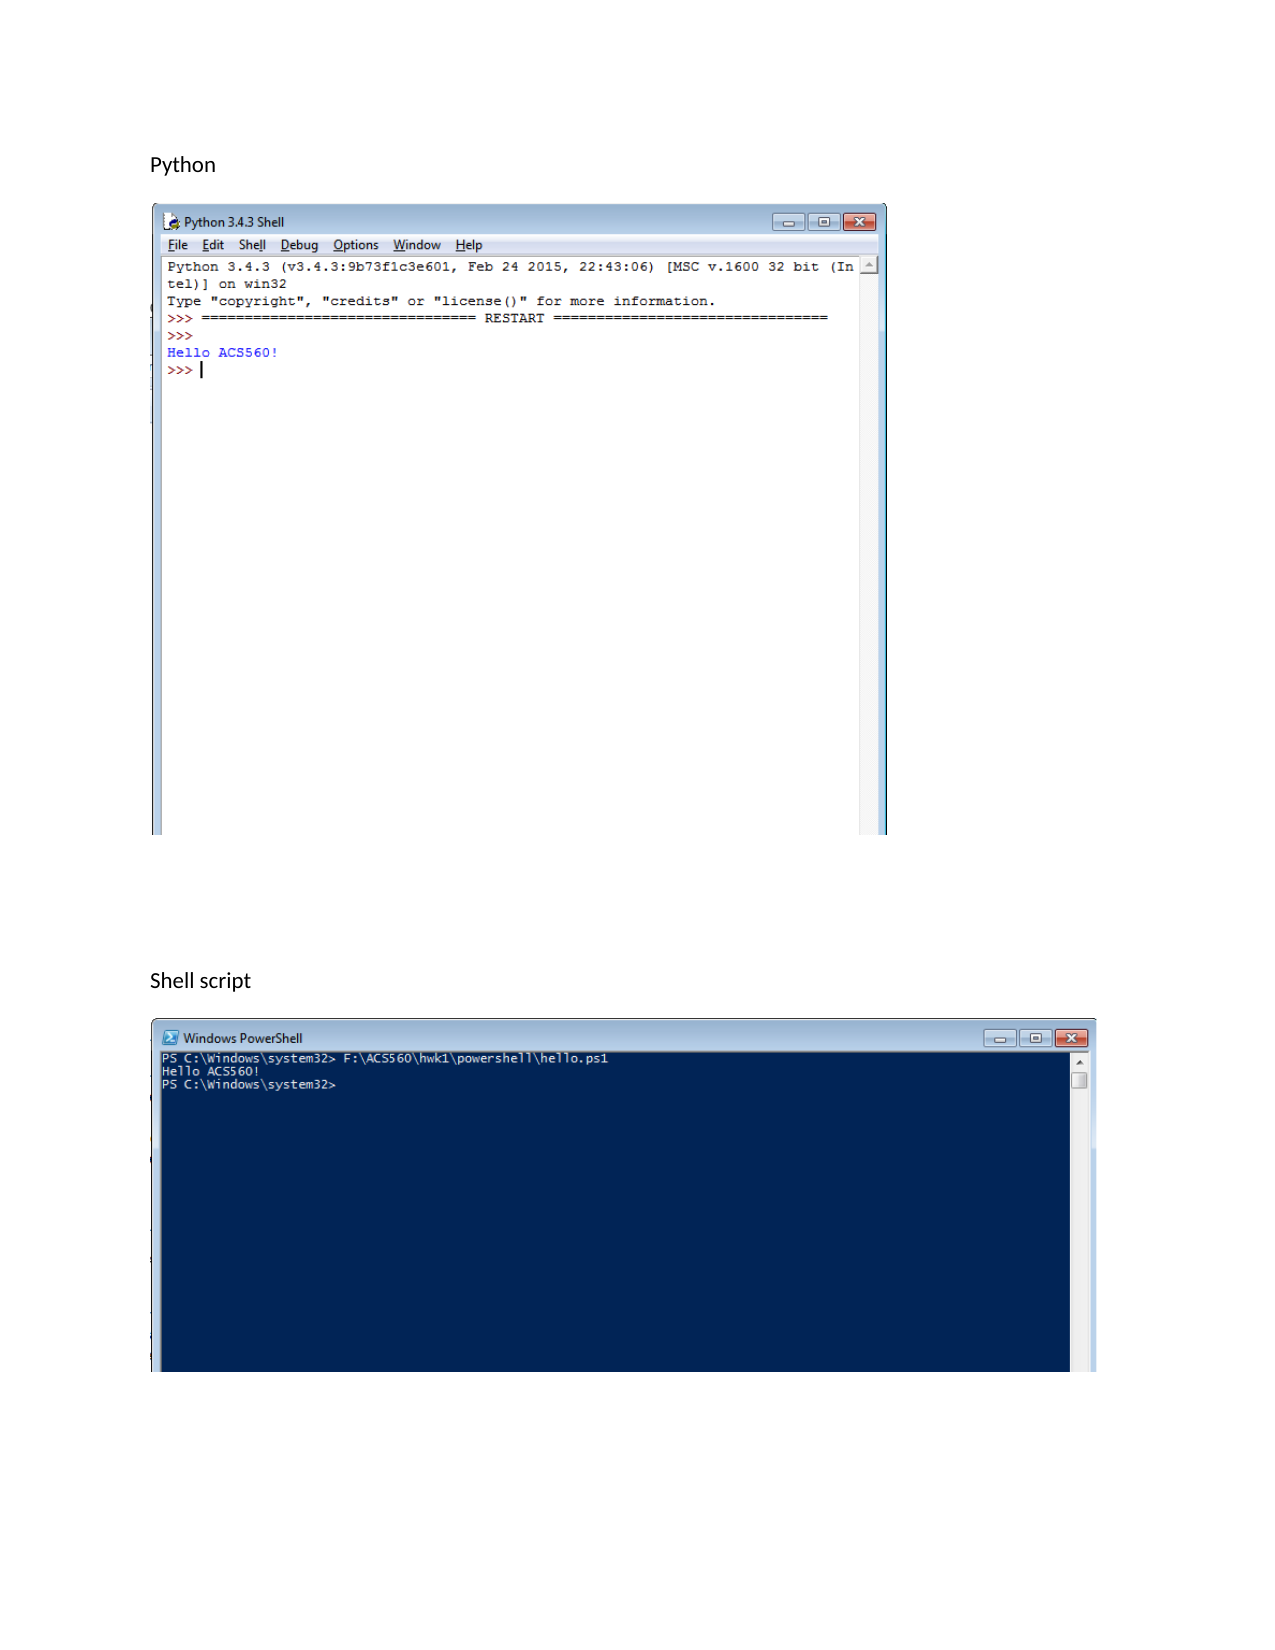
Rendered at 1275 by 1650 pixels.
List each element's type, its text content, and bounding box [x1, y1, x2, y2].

text Shell script [150, 966, 1125, 994]
picture [150, 203, 887, 835]
text Python [150, 150, 1125, 178]
picture [150, 1018, 1097, 1372]
